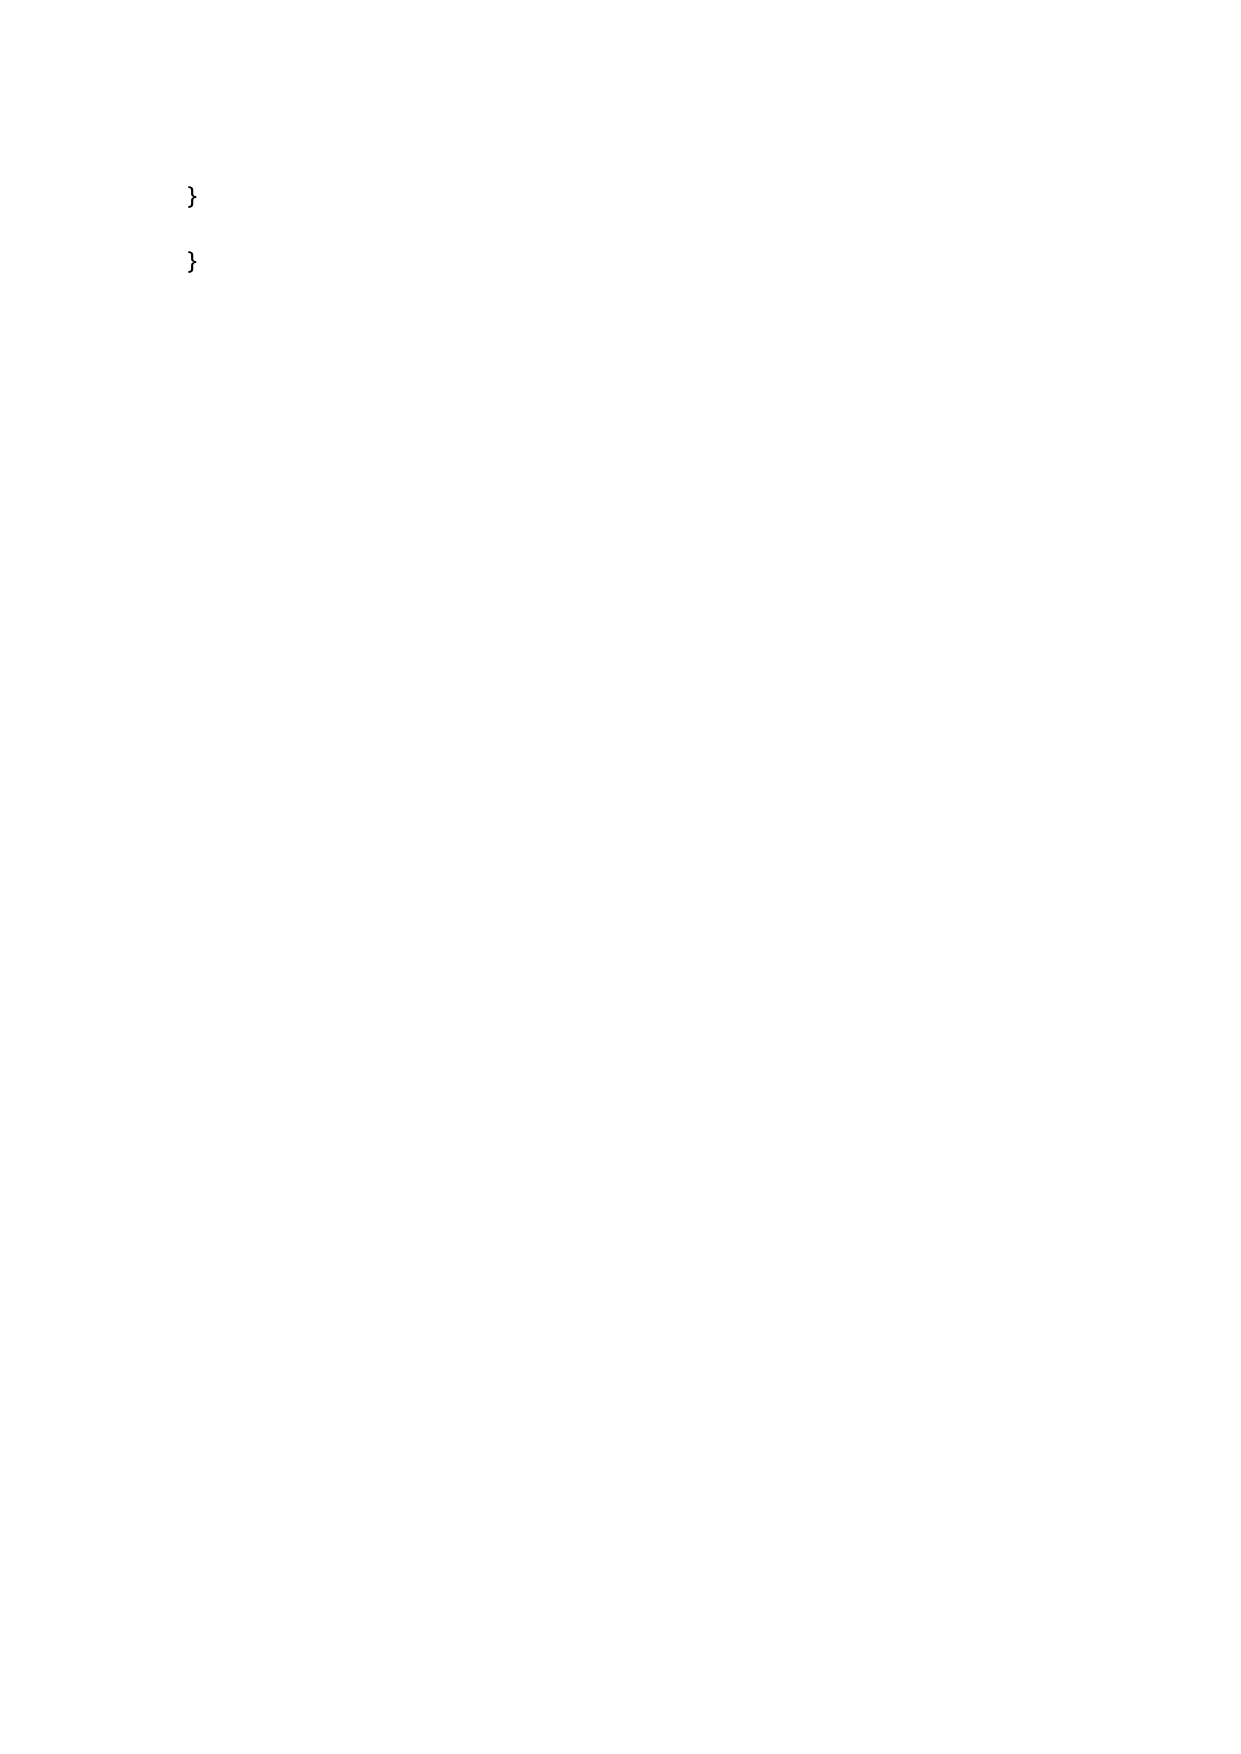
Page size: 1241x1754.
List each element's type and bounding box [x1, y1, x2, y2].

text [187, 162, 1053, 292]
